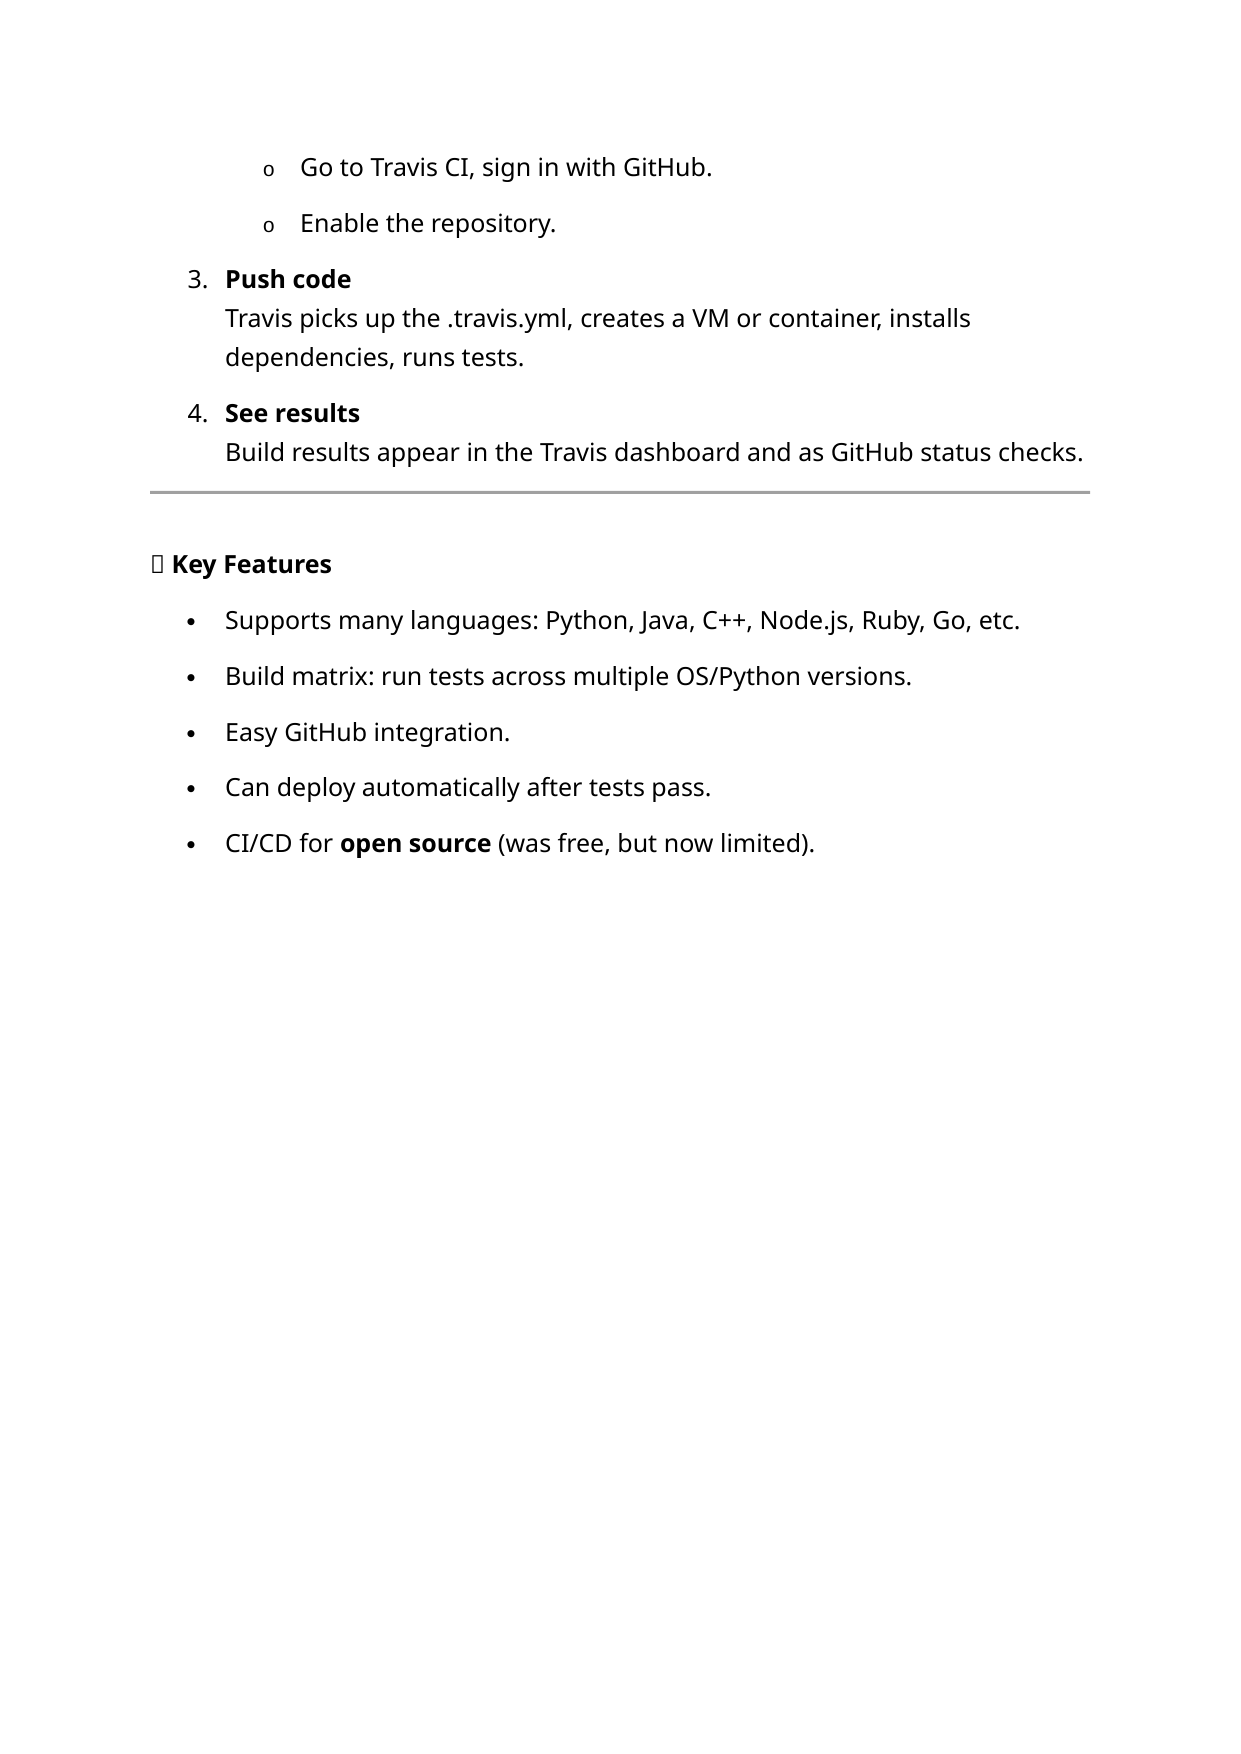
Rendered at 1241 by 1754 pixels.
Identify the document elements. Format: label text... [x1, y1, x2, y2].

list Easy GitHub integration. [187, 714, 1090, 748]
list Can deploy automatically after tests pass. [187, 770, 1090, 804]
list Push code Travis picks up the .travis.yml, creates a VM or container, installs dependencies, runs tests. [187, 262, 1090, 374]
list Enable the repository. [262, 206, 1090, 240]
list See results Build results appear in the Travis dashboard and as GitHub status checks. [187, 396, 1090, 469]
list Build matrix: run tests across multiple OS/Python versions. [187, 658, 1090, 692]
text 🔹 Key Features [150, 547, 1090, 581]
list Supports many languages: Python, Java, C++, Node.js, Ruby, Go, etc. [187, 602, 1090, 637]
list CI/CD for open source (was free, but now limited). [187, 826, 1090, 860]
list Go to Travis CI, sign in with GitHub. [262, 150, 1090, 184]
